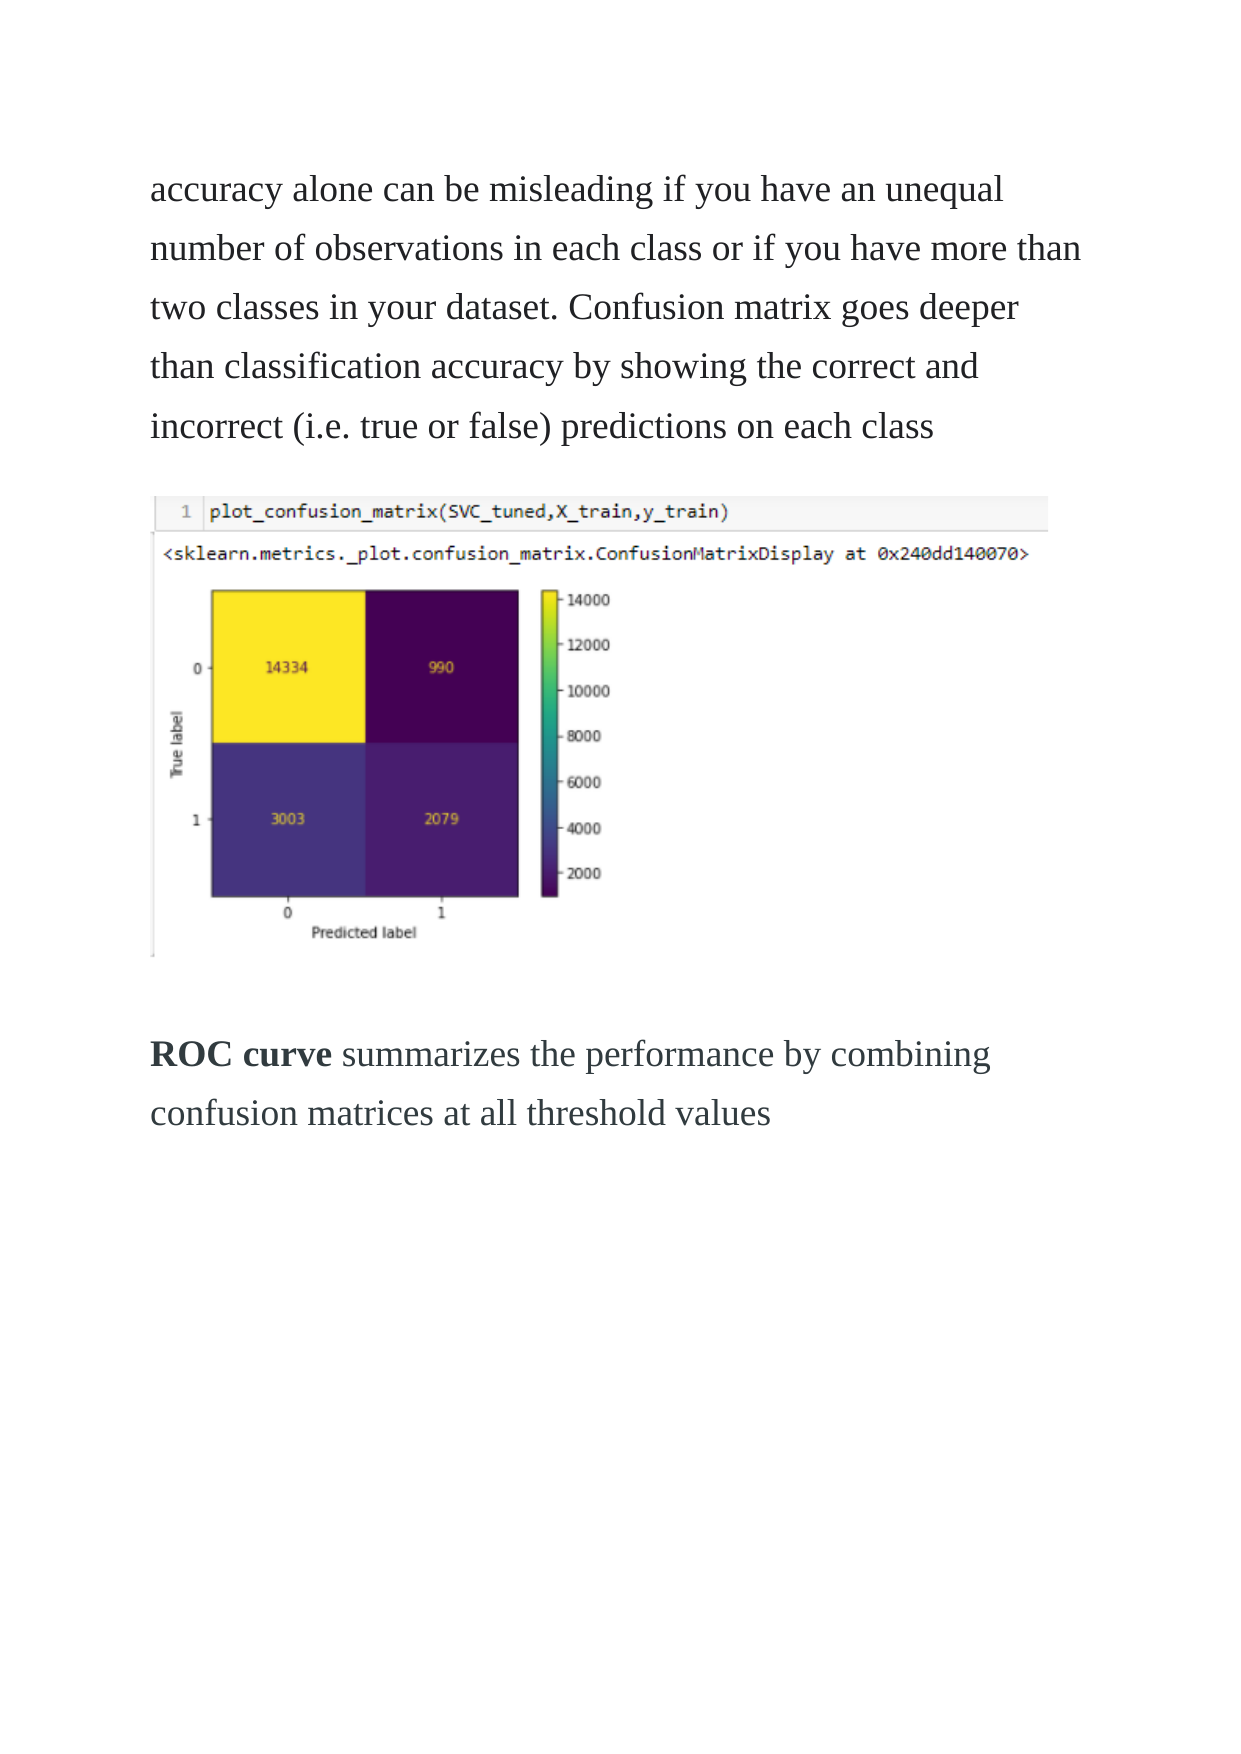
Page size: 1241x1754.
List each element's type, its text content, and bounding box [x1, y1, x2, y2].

picture [150, 496, 1049, 965]
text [150, 150, 1090, 446]
text ROC curve summarizes the performance by combining confusion matrices at all threshold values [150, 1015, 1090, 1133]
